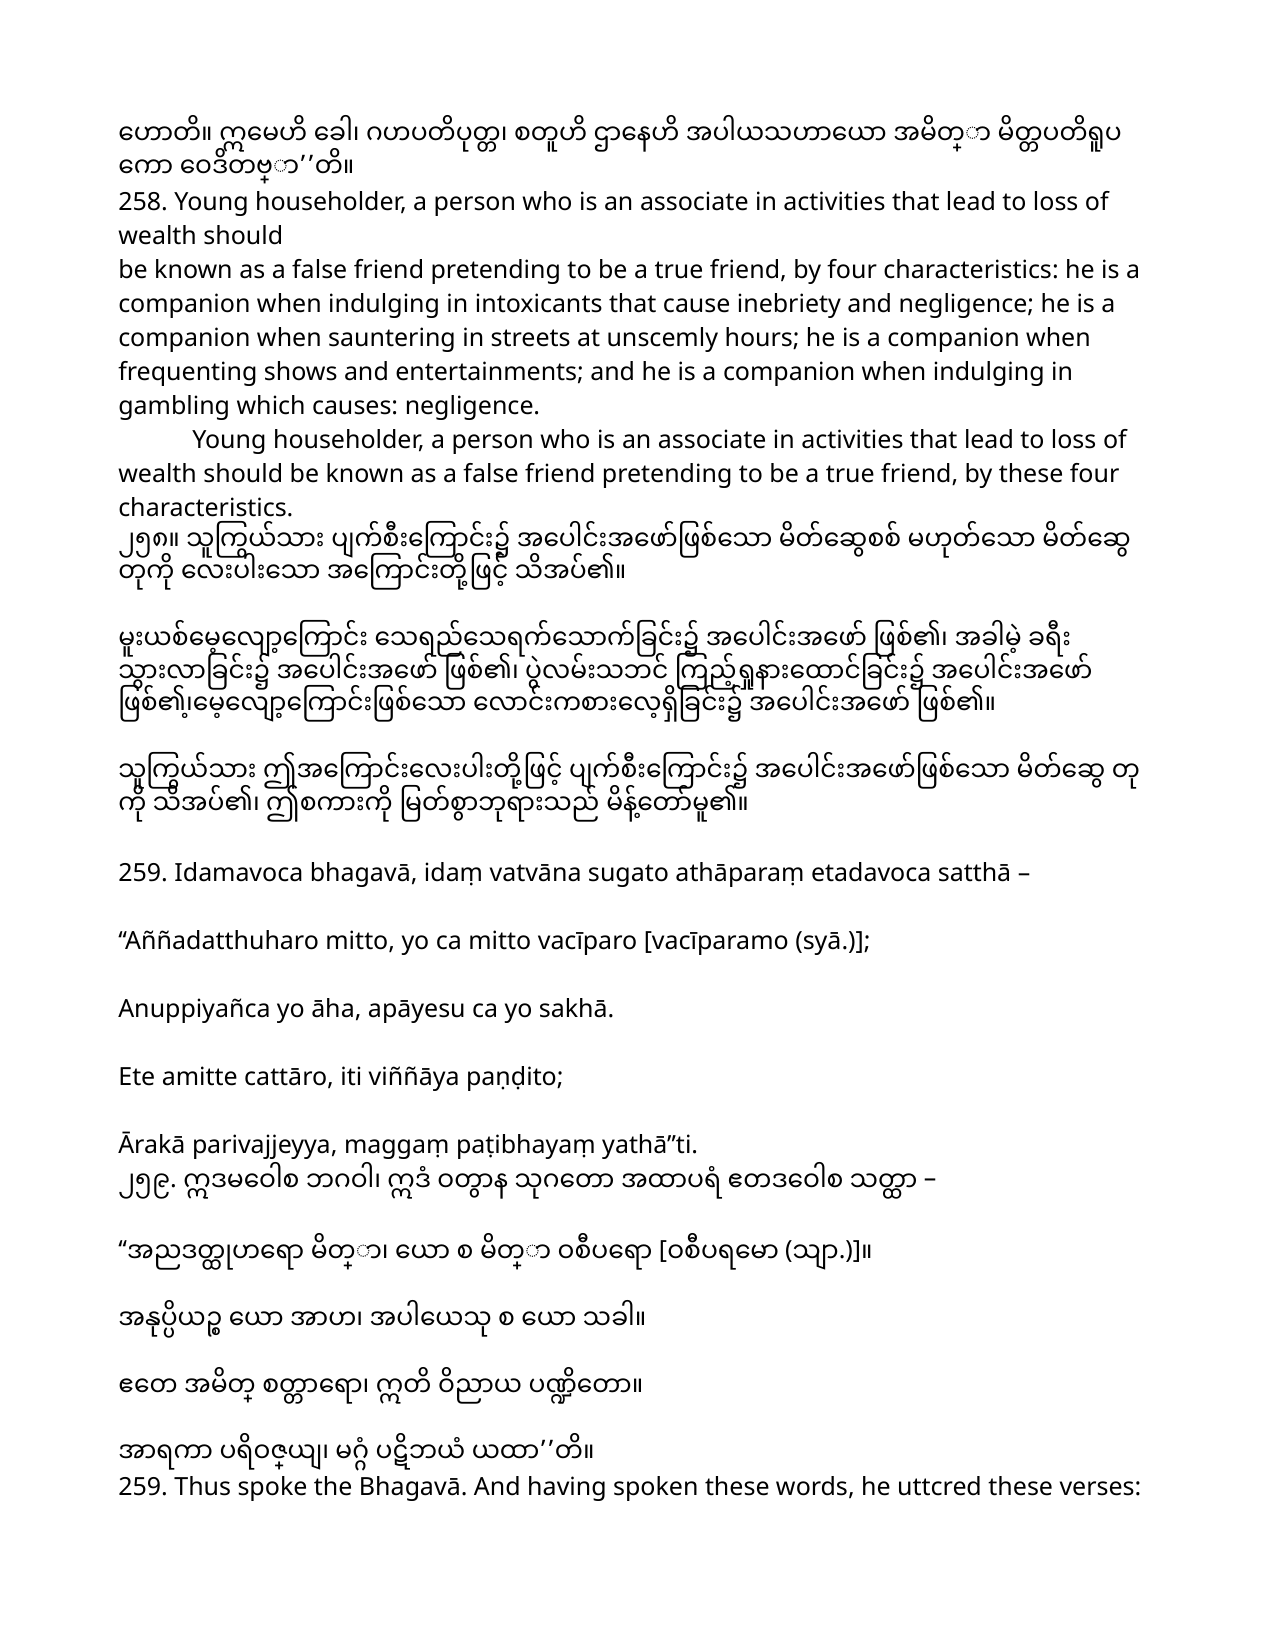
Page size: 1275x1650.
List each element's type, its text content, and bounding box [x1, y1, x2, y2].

text သူကြွယ်သား ဤအကြောင်းလေးပါးတို့ဖြင့် ပျက်စီးကြောင်း၌ အပေါင်းအဖော်ဖြစ်သော မိတ်ဆွေ တုကို သိအပ်၏၊ ဤစကားကို မြတ်စွာဘုရားသည် မိန့်တော်မူ၏။ [287, 755, 1157, 820]
text Young householder, a person who is an associate in activities that lead to loss of wealth should be known as a false friend pretending to be a true friend, by these four characteristics. [118, 422, 1157, 524]
text 259. Idamavoca bhagavā, idaṃ vatvāna sugato athāparaṃ etadavoca satthā – [118, 854, 1157, 888]
text ၂၅၈။ သူကြွယ်သား ပျက်စီးကြောင်း၌ အပေါင်းအဖော်ဖြစ်သော မိတ်ဆွေစစ် မဟုတ်သော မိတ်ဆွေတုကို လေးပါးသော အကြောင်းတို့ဖြင့် သိအပ်၏။ [118, 524, 1157, 589]
text Anuppiyañca yo āha, apāyesu ca yo sakhā. [118, 991, 1157, 1025]
text 259. Thus spoke the Bhagavā. And having spoken these words, he uttcred these verses: [118, 1469, 1157, 1503]
text မူးယစ်မေ့လျော့ကြောင်း သေရည်သေရက်သောက်ခြင်း၌ အပေါင်းအဖော် ဖြစ်၏၊ အခါမဲ့ ခရီး သွားလာခြင်း၌ အပေါင်းအဖော် ဖြစ်၏၊ ပွဲလမ်းသဘင် ကြည့်ရှုနားထောင်ခြင်း၌ အပေါင်းအဖော် ဖြစ်၏၊့မေ့လျော့ကြောင်းဖြစ်သော လောင်းကစားလေ့ရှိခြင်း၌ အပေါင်းအဖော် ဖြစ်၏။ [118, 623, 1157, 721]
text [118, 118, 1157, 183]
text ဧတေ အမိတ္တေ စတ္တာရော၊ ဣတိ ဝိညာယ ပဏ္ဍိတော။ [118, 1370, 1157, 1402]
text ၂၅၉. ဣဒမဝေါစ ဘဂဝါ၊ ဣဒံ ဝတွာန သုဂတော အထာပရံ ဧတဒဝေါစ သတ္ထာ – [118, 1161, 1157, 1198]
text be known as a false friend pretending to be a true friend, by four characteristics: he is a companion when indulging in intoxicants that cause inebriety and negligence; he is a companion when sauntering in streets at unscemly hours; he is a companion when frequenting shows and entertainments; and he is a companion when indulging in gambling which causes: negligence. [118, 251, 1157, 422]
text သူကြွယ်သား ဤအကြောင်းလေးပါးတို့ဖြင့် ပျက်စီးကြောင်း၌ အပေါင်းအဖော်ဖြစ်သော မိတ်ဆွေ တုကို သိအပ်၏၊ ဤစကားကို မြတ်စွာဘုရားသည် မိန့်တော်မူ၏။ [118, 755, 295, 820]
text အာရကာ ပရိဝဇ္ဇေယျ၊ မဂ္ဂံ ပဋိဘယံ ယထာ’’တိ။ [118, 1436, 1157, 1469]
text ‘‘အညဒတ္ထုဟရော မိတ္တော၊ ယော စ မိတ္တော ဝစီပရော [ဝစီပရမော (သျာ.)]။ [118, 1232, 1157, 1269]
text Ārakā parivajjeyya, maggaṃ paṭibhayaṃ yathā’’ti. [118, 1127, 1157, 1161]
text Ete amitte cattāro, iti viññāya paṇḍito; [118, 1059, 1157, 1093]
text ‘‘Aññadatthuharo mitto, yo ca mitto vacīparo [vacīparamo (syā.)]; [118, 922, 1157, 957]
text 258. Young householder, a person who is an associate in activities that lead to loss of wealth should [118, 183, 1157, 251]
text အနုပ္ပိယဉ္စ ယော အာဟ၊ အပါယေသု စ ယော သခါ။ [118, 1303, 1157, 1336]
